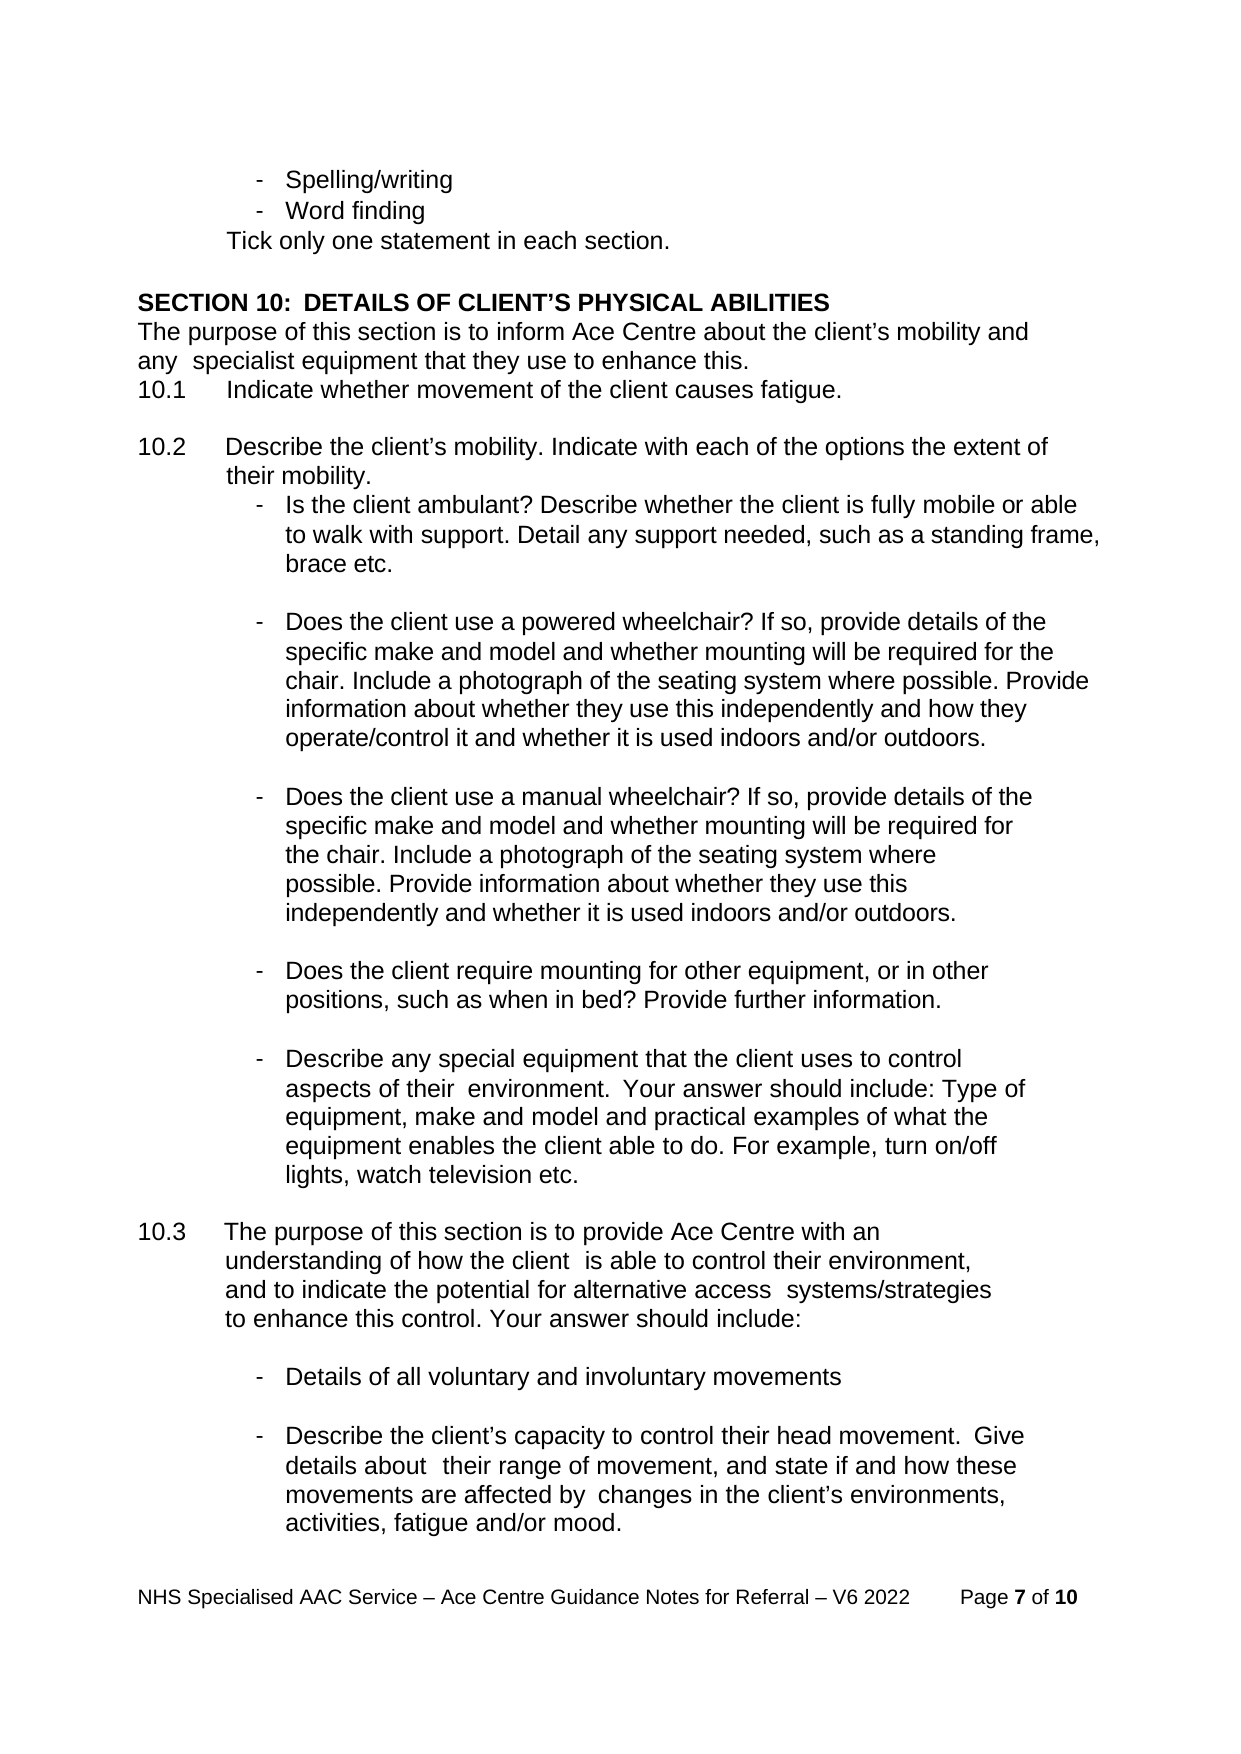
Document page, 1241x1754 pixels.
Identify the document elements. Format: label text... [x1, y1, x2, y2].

text Tick only one statement in each section. [222, 226, 1028, 254]
list Describe any special equipment that the client uses to control aspects of their environment. Your answer should include: Type of equipment, make and model and practical examples of what the equipment enables the client able to do. For example, turn on/off lights, watch television etc. [256, 1043, 1044, 1188]
list Details of all voluntary and involuntary movements [256, 1361, 1054, 1392]
list Describe the client’s capacity to control their head movement. Give details about their range of movement, and state if and how these movements are affected by changes in the client’s environments, activities, fatigue and/or mood. [256, 1420, 1054, 1537]
text 10.2 Describe the client’s mobility. Indicate with each of the options the extent of their mobility. [137, 432, 1101, 490]
list Word finding [256, 195, 1028, 226]
text 10.1 Indicate whether movement of the client causes fatigue. [137, 375, 1101, 403]
text The purpose of this section is to inform Ace Centre about the client’s mobility and any specialist equipment that they use to enhance this. [137, 317, 1061, 375]
list Does the client use a manual wheelchair? If so, provide details of the specific make and model and whether mounting will be required for the chair. Include a photograph of the seating system where possible. Provide information about whether they use this independently and whether it is used indoors and/or outdoors. [256, 781, 1037, 926]
list Does the client use a powered wheelchair? If so, provide details of the specific make and model and whether mounting will be required for the chair. Include a photograph of the seating system where possible. Provide information about whether they use this independently and how they operate/control it and whether it is used indoors and/or outdoors. [256, 606, 1101, 752]
list Spelling/writing [256, 164, 1028, 195]
list Does the client require mounting for other equipment, or in other positions, such as when in bed? Provide further information. [256, 955, 1016, 1014]
list Is the client ambulant? Describe whether the client is fully mobile or able to walk with support. Detail any support needed, such as a standing frame, brace etc. [256, 490, 1101, 578]
text 10.3 The purpose of this section is to provide Ace Centre with an understanding of how the client is able to control their environment, and to indicate the potential for alternative access systems/strategies to enhance this control. Your answer should include: [137, 1217, 1017, 1332]
subtitle SECTION 10: DETAILS OF CLIENT’S PHYSICAL ABILITIES [137, 288, 1101, 317]
